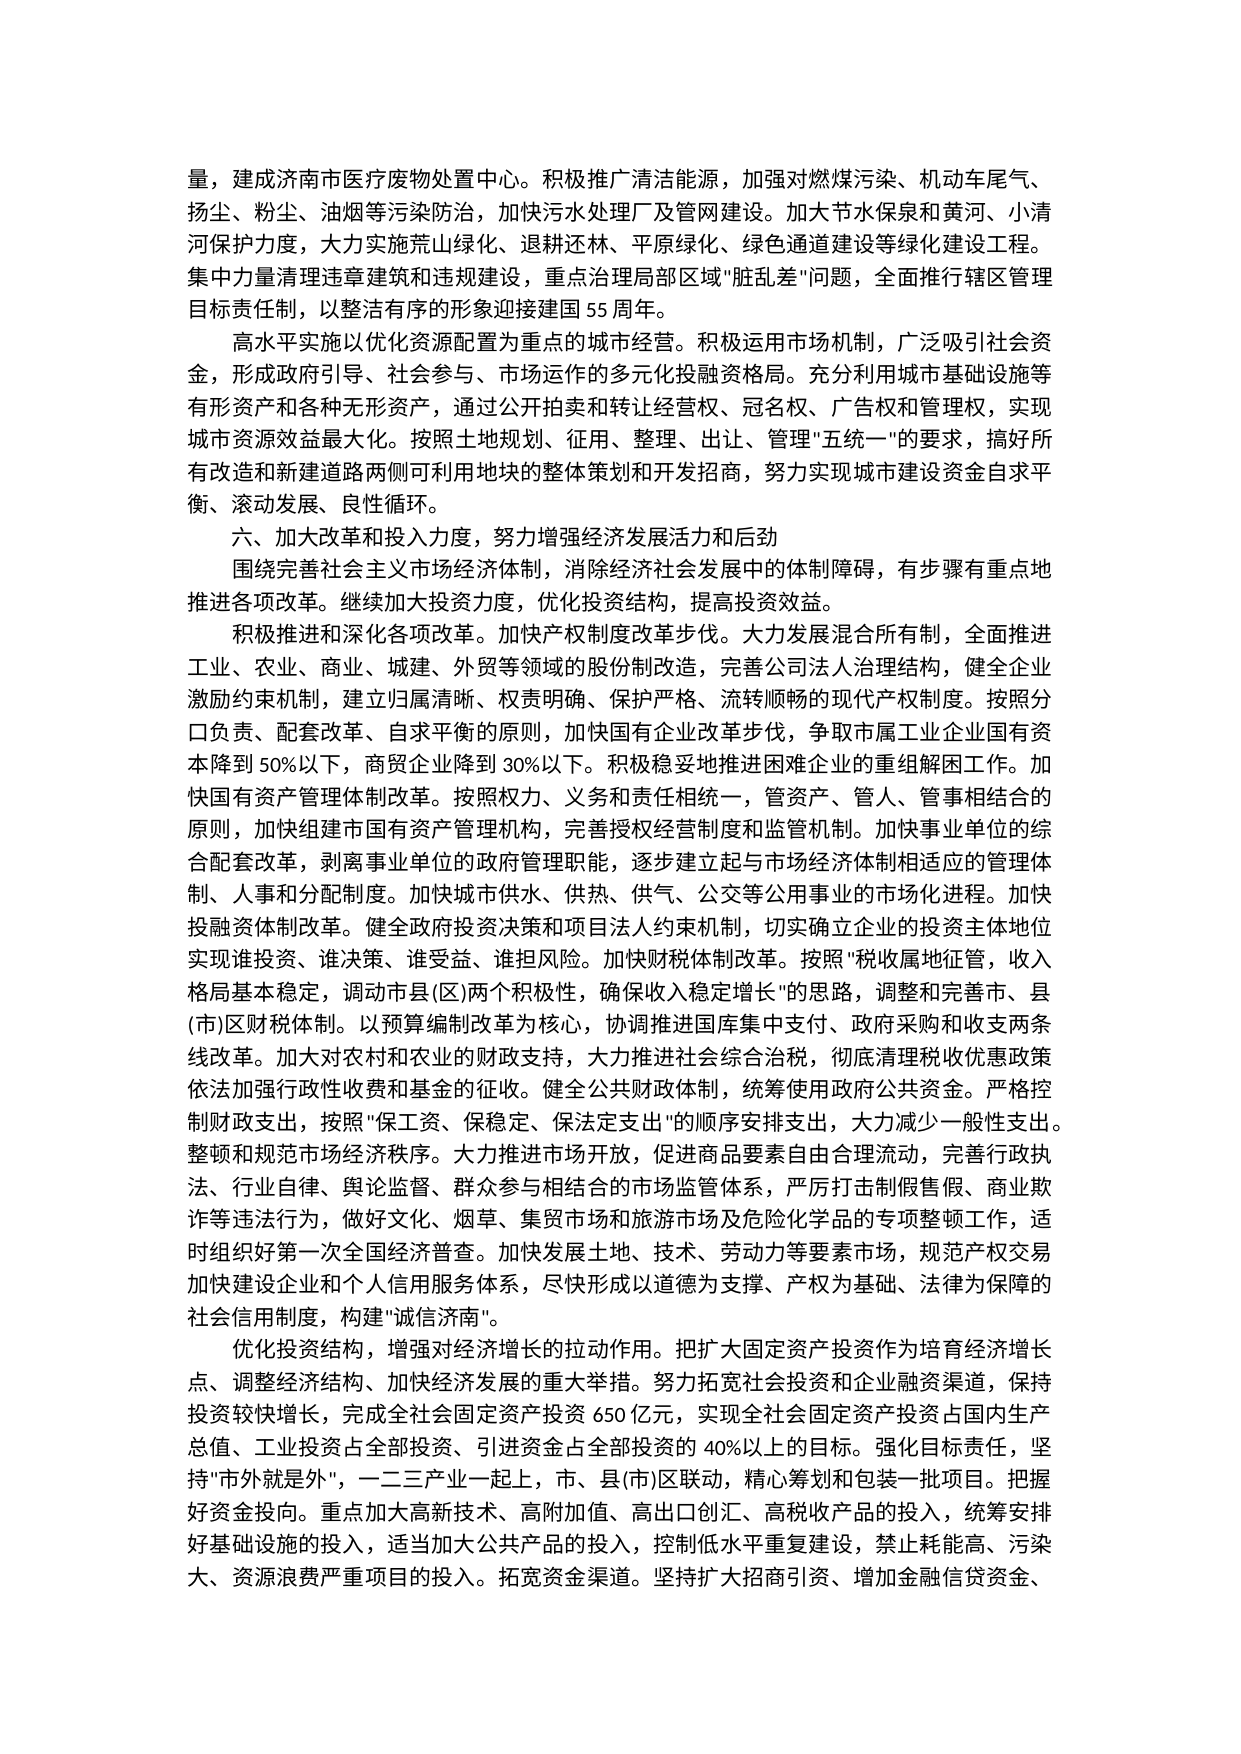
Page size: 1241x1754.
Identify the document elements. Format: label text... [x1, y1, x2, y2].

text 积极推进和深化各项改革。加快产权制度改革步伐。大力发展混合所有制，全面推进工业、农业、商业、城建、外贸等领域的股份制改造，完善公司法人治理结构，健全企业激励约束机制，建立归属清晰、权责明确、保护严格、流转顺畅的现代产权制度。按照分口负责、配套改革、自求平衡的原则，加快国有企业改革步伐，争取市属工业企业国有资本降到50%以下，商贸企业降到30%以下。积极稳妥地推进困难企业的重组解困工作。加快国有资产管理体制改革。按照权力、义务和责任相统一，管资产、管人、管事相结合的原则，加快组建市国有资产管理机构，完善授权经营制度和监管机制。加快事业单位的综合配套改革，剥离事业单位的政府管理职能，逐步建立起与市场经济体制相适应的管理体制、人事和分配制度。加快城市供水、供热、供气、公交等公用事业的市场化进程。加快投融资体制改革。健全政府投资决策和项目法人约束机制，切实确立企业的投资主体地位，实现谁投资、谁决策、谁受益、谁担风险。加快财税体制改革。按照"税收属地征管，收入格局基本稳定，调动市县(区)两个积极性，确保收入稳定增长"的思路，调整和完善市、县(市)区财税体制。以预算编制改革为核心，协调推进国库集中支付、政府采购和收支两条线改革。加大对农村和农业的财政支持，大力推进社会综合治税，彻底清理税收优惠政策，依法加强行政性收费和基金的征收。健全公共财政体制，统筹使用政府公共资金。严格控制财政支出，按照"保工资、保稳定、保法定支出"的顺序安排支出，大力减少一般性支出。整顿和规范市场经济秩序。大力推进市场开放，促进商品要素自由合理流动，完善行政执法、行业自律、舆论监督、群众参与相结合的市场监管体系，严厉打击制假售假、商业欺诈等违法行为，做好文化、烟草、集贸市场和旅游市场及危险化学品的专项整顿工作，适时组织好第一次全国经济普查。加快发展土地、技术、劳动力等要素市场，规范产权交易。加快建设企业和个人信用服务体系，尽快形成以道德为支撑、产权为基础、法律为保障的社会信用制度，构建"诚信济南"。 [187, 617, 1053, 1332]
text 六、加大改革和投入力度，努力增强经济发展活力和后劲 [187, 519, 1053, 552]
text 高水平实施以优化资源配置为重点的城市经营。积极运用市场机制，广泛吸引社会资金，形成政府引导、社会参与、市场运作的多元化投融资格局。充分利用城市基础设施等有形资产和各种无形资产，通过公开拍卖和转让经营权、冠名权、广告权和管理权，实现城市资源效益最大化。按照土地规划、征用、整理、出让、管理"五统一"的要求，搞好所有改造和新建道路两侧可利用地块的整体策划和开发招商，努力实现城市建设资金自求平衡、滚动发展、良性循环。 [187, 324, 1053, 519]
text 围绕完善社会主义市场经济体制，消除经济社会发展中的体制障碍，有步骤有重点地推进各项改革。继续加大投资力度，优化投资结构，提高投资效益。 [187, 552, 1053, 617]
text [187, 162, 1053, 324]
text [187, 1332, 1053, 1592]
